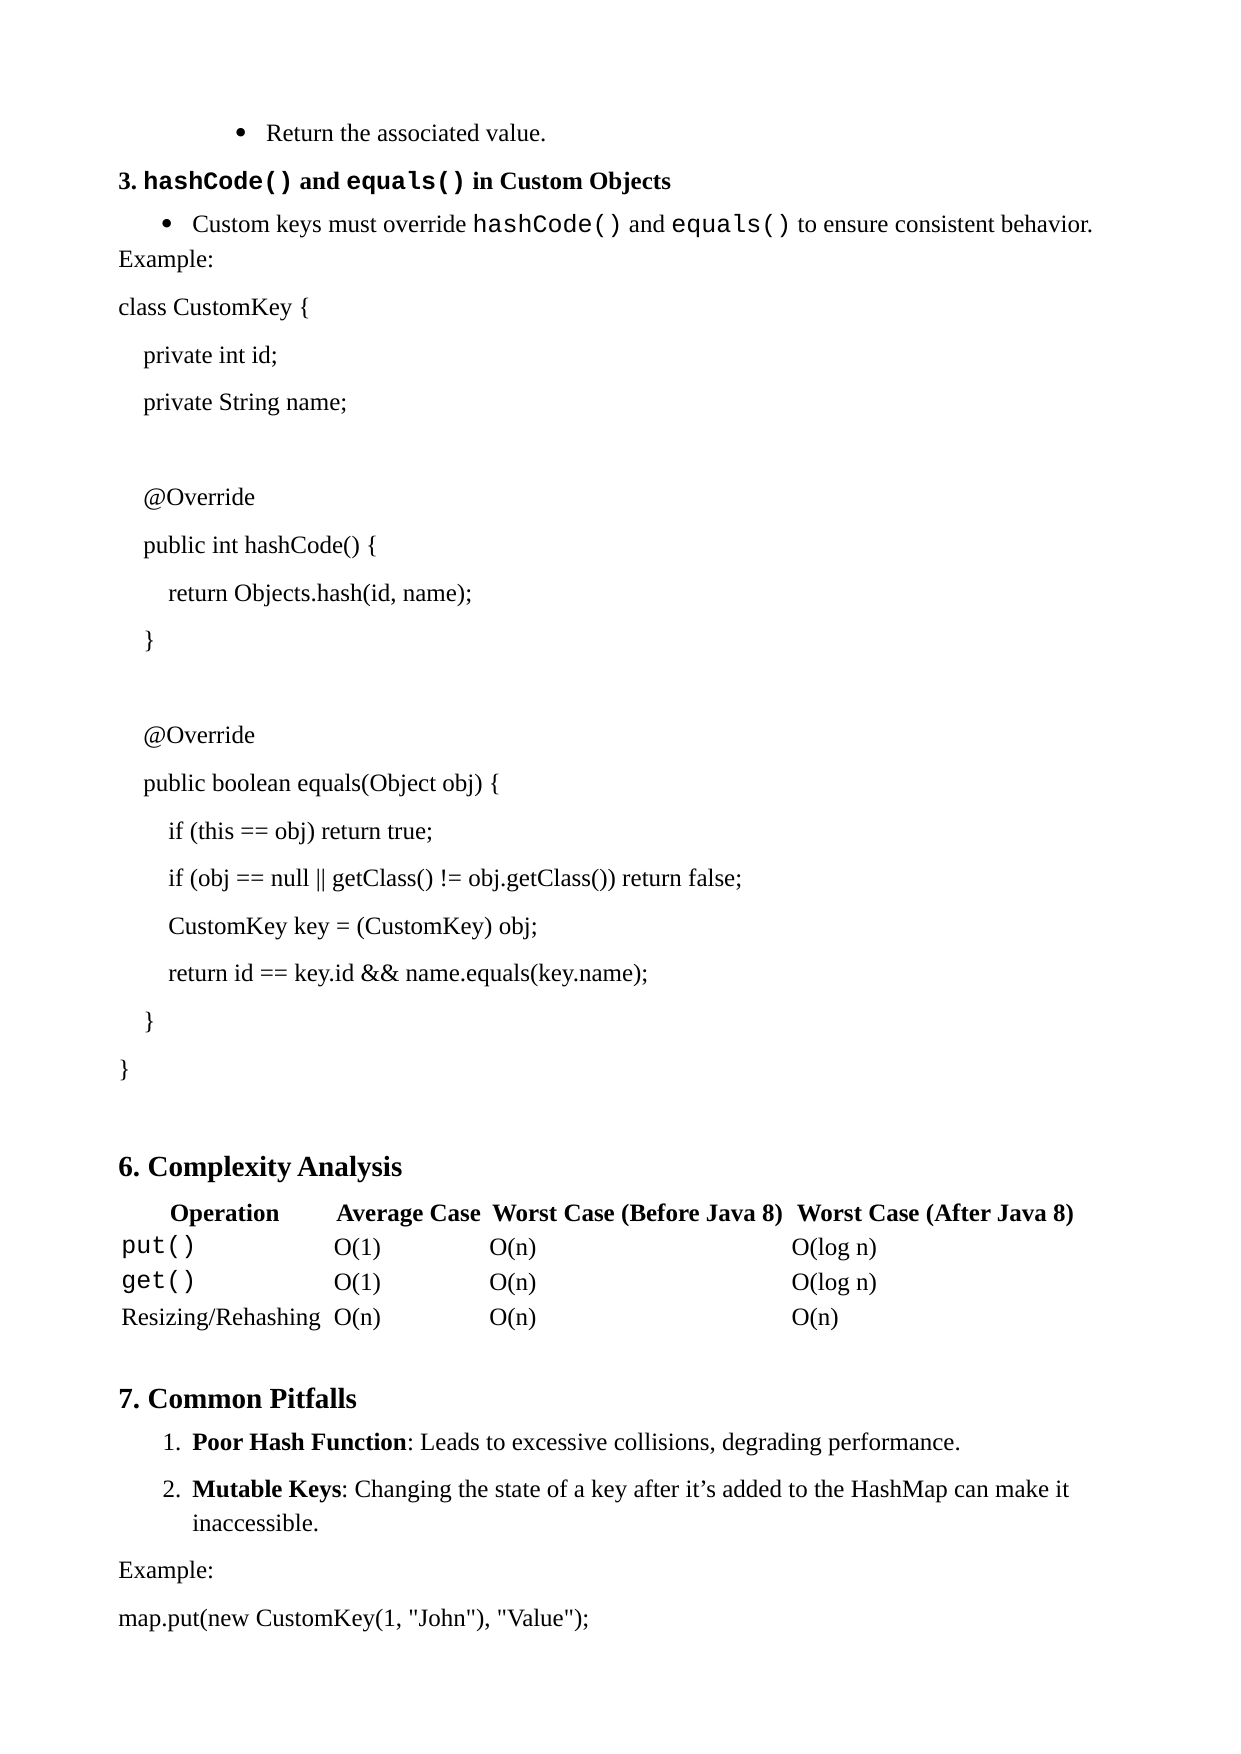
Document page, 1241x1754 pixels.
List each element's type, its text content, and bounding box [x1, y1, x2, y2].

text public boolean equals(Object obj) { [118, 768, 1122, 797]
text private String name; [118, 387, 1122, 416]
list Poor Hash Function: Leads to excessive collisions, degrading performance. [162, 1427, 1122, 1456]
table_cell O(n) [331, 1299, 486, 1333]
table_cell O(n) [486, 1264, 788, 1299]
table_cell O(log n) [789, 1264, 1082, 1299]
table_cell O(n) [486, 1299, 788, 1333]
text @Override [118, 482, 1122, 511]
table_cell O(1) [331, 1230, 486, 1264]
text return id == key.id && name.equals(key.name); [118, 958, 1122, 987]
text map.put(new CustomKey(1, "John"), "Value"); [118, 1603, 1122, 1632]
table_cell O(1) [331, 1264, 486, 1299]
table_header Worst Case (Before Java 8) [486, 1195, 788, 1229]
table_header Operation [118, 1195, 331, 1229]
subtitle 6. Complexity Analysis [118, 1149, 1122, 1182]
text @Override [118, 721, 1122, 749]
table_cell put() [118, 1230, 331, 1264]
text public int hashCode() { [118, 530, 1122, 559]
text private int id; [118, 340, 1122, 368]
text } [118, 1006, 1122, 1035]
table_cell O(log n) [789, 1230, 1082, 1264]
table_cell O(n) [789, 1299, 1082, 1333]
text if (this == obj) return true; [118, 816, 1122, 844]
text class CustomKey { [118, 292, 1122, 321]
table_header Worst Case (After Java 8) [789, 1195, 1082, 1229]
subtitle 7. Common Pitfalls [118, 1381, 1122, 1414]
list Custom keys must override hashCode() and equals() to ensure consistent behavior. [162, 209, 1122, 240]
list Example: [118, 244, 1122, 273]
list Mutable Keys: Changing the state of a key after it’s added to the HashMap can make it inaccessible. [162, 1474, 1122, 1536]
text } [118, 625, 1122, 654]
text CustomKey key = (CustomKey) obj; [118, 911, 1122, 940]
text return Objects.hash(id, name); [118, 578, 1122, 606]
table_header Average Case [331, 1195, 486, 1229]
list Example: [118, 1555, 1122, 1584]
table_cell O(n) [486, 1230, 788, 1264]
subtitle 3. hashCode() and equals() in Custom Objects [118, 166, 1122, 197]
text if (obj == null || getClass() != obj.getClass()) return false; [118, 863, 1122, 892]
table_cell Resizing/Rehashing [118, 1299, 331, 1333]
list Return the associated value. [236, 118, 1122, 147]
text } [118, 1054, 1122, 1082]
table_cell get() [118, 1264, 331, 1299]
